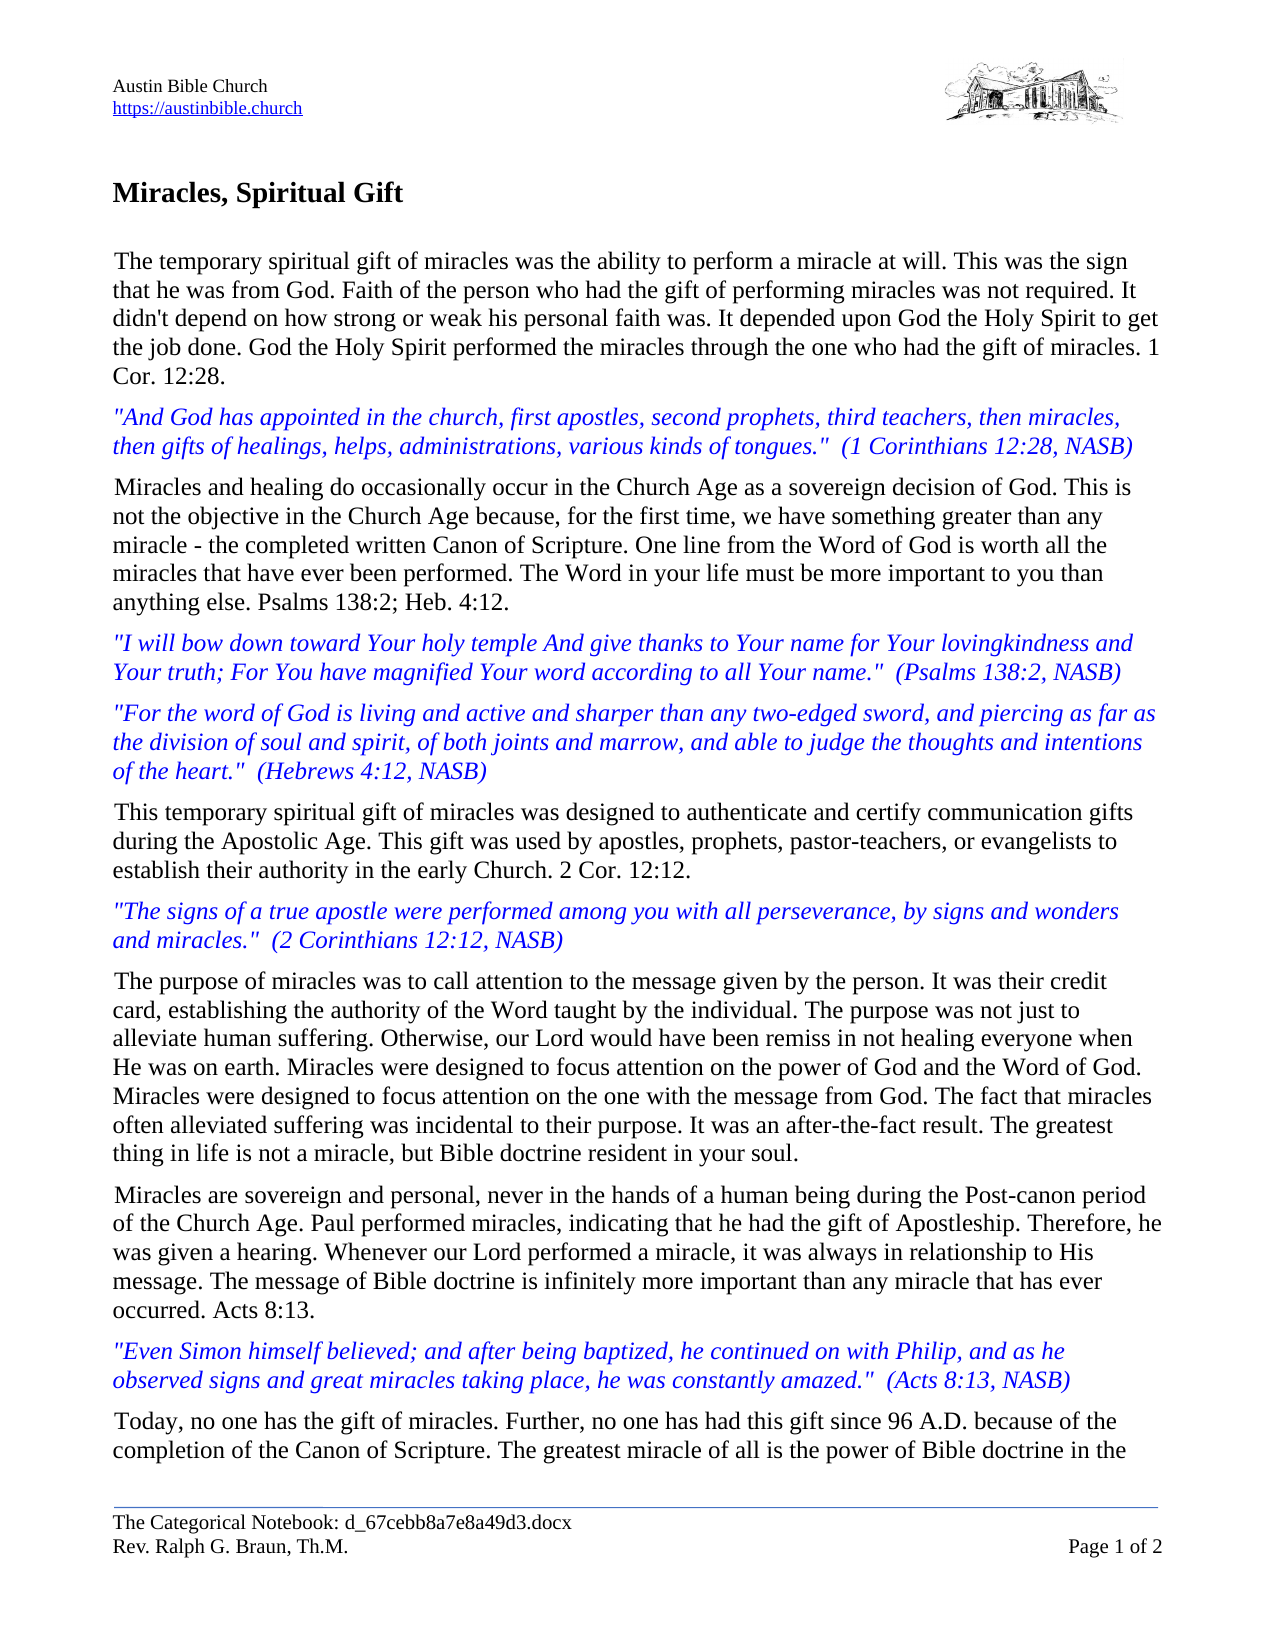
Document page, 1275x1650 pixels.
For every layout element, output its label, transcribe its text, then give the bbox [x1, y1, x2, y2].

subtitle Miracles, Spiritual Gift [112, 175, 1162, 208]
text The purpose of miracles was to call attention to the message given by the person. It was their credit card, establishing the authority of the Word taught by the individual. The purpose was not just to alleviate human suffering. Otherwise, our Lord would have been remiss in not healing everyone when He was on earth. Miracles were designed to focus attention on the power of God and the Word of God. Miracles were designed to focus attention on the one with the message from God. The fact that miracles often alleviated suffering was incidental to their purpose. It was an after-the-fact result. The greatest thing in life is not a miracle, but Bible doctrine resident in your soul. [112, 966, 1162, 1167]
text "Even Simon himself believed; and after being baptized, he continued on with Philip, and as he observed signs and great miracles taking place, he was constantly amazed." (Acts 8:13, NASB) [112, 1336, 1162, 1393]
text Miracles are sovereign and personal, never in the hands of a human being during the Post-canon period of the Church Age. Paul performed miracles, indicating that he had the gift of Apostleship. Therefore, he was given a hearing. Whenever our Lord performed a miracle, it was always in relationship to His message. The message of Bible doctrine is infinitely more important than any miracle that has ever occurred. Acts 8:13. [112, 1180, 1162, 1323]
text "For the word of God is living and active and sharper than any two-edged sword, and piercing as far as the division of soul and spirit, of both joints and marrow, and able to judge the thoughts and intentions of the heart." (Hebrews 4:12, NASB) [112, 698, 1162, 785]
text "I will bow down toward Your holy temple And give thanks to Your name for Your lovingkindness and Your truth; For You have magnified Your word according to all Your name." (Psalms 138:2, NASB) [112, 628, 1162, 686]
text This temporary spiritual gift of miracles was designed to authenticate and certify communication gifts during the Apostolic Age. This gift was used by apostles, prophets, pastor-teachers, or evangelists to establish their authority in the early Church. 2 Cor. 12:12. [112, 797, 1162, 883]
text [112, 1406, 1162, 1463]
text The temporary spiritual gift of miracles was the ability to perform a miracle at will. This was the sign that he was from God. Faith of the person who had the gift of performing miracles was not required. It didn't depend on how strong or weak his personal faith was. It depended upon God the Holy Spirit to get the job done. God the Holy Spirit performed the miracles through the one who had the gift of miracles. 1 Cor. 12:28. [112, 246, 1162, 390]
text "And God has appointed in the church, first apostles, second prophets, third teachers, then miracles, then gifts of healings, helps, administrations, various kinds of tongues." (1 Corinthians 12:28, NASB) [112, 402, 1162, 460]
picture [944, 58, 1124, 125]
text "The signs of a true apostle were performed among you with all perseverance, by signs and wonders and miracles." (2 Corinthians 12:12, NASB) [112, 896, 1162, 953]
text Miracles and healing do occasionally occur in the Church Age as a sovereign decision of God. This is not the objective in the Church Age because, for the first time, we have something greater than any miracle - the completed written Canon of Scripture. One line from the Word of God is worth all the miracles that have ever been performed. The Word in your life must be more important to you than anything else. Psalms 138:2; Heb. 4:12. [112, 472, 1162, 616]
